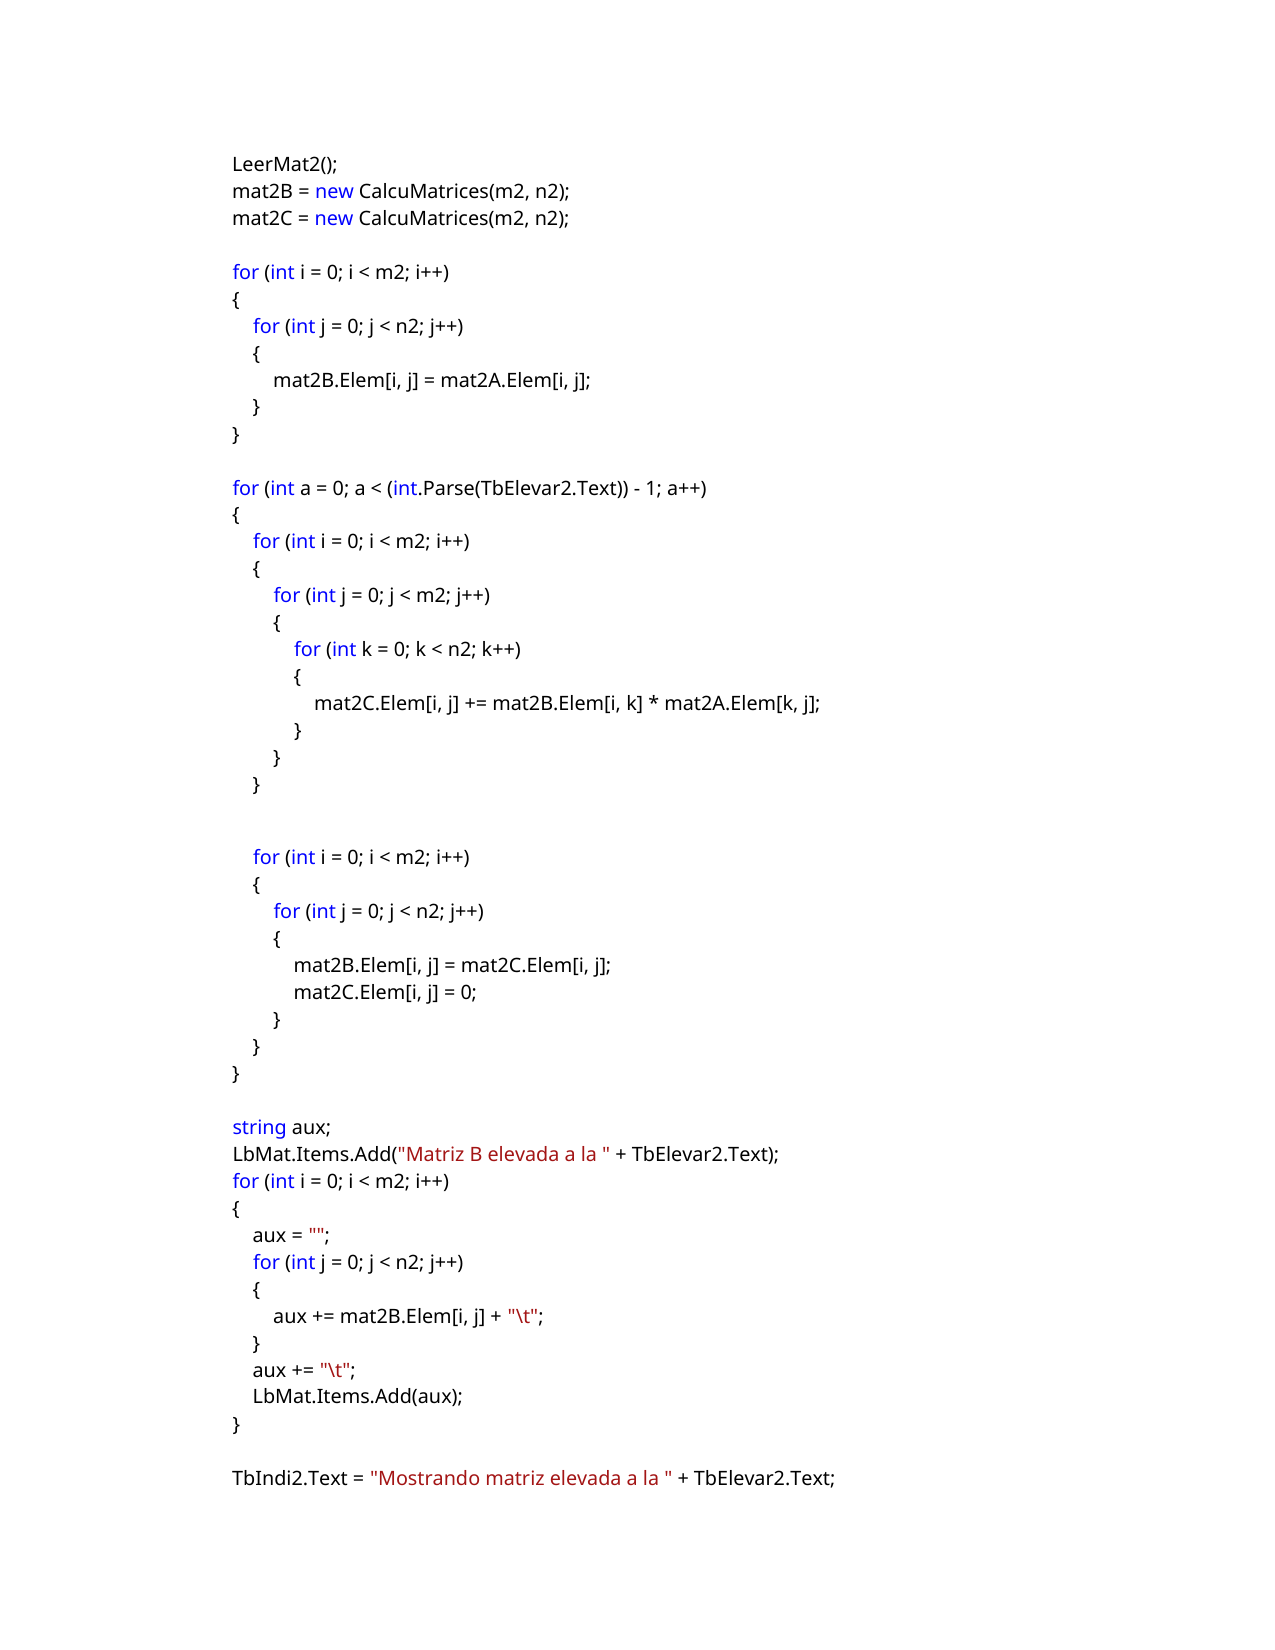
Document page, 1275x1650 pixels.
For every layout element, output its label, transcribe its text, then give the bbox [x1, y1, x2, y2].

text } [150, 717, 1125, 743]
text } [150, 420, 1125, 447]
text for (int i = 0; i < m2; i++) [150, 528, 1125, 555]
text } [150, 393, 1125, 420]
text aux += mat2B.Elem[i, j] + "\t"; [150, 1302, 1125, 1329]
text TbIndi2.Text = "Mostrando matriz elevada a la " + TbElevar2.Text; [150, 1464, 1125, 1491]
text for (int i = 0; i < m2; i++) [150, 1167, 1125, 1194]
text { [150, 501, 1125, 528]
text { [150, 870, 1125, 897]
text for (int a = 0; a < (int.Parse(TbElevar2.Text)) - 1; a++) [150, 474, 1125, 501]
text for (int j = 0; j < n2; j++) [150, 1248, 1125, 1275]
text { [150, 285, 1125, 312]
text { [150, 555, 1125, 582]
text aux = ""; [150, 1221, 1125, 1248]
text { [150, 609, 1125, 636]
text } [150, 743, 1125, 771]
text } [150, 1059, 1125, 1086]
text for (int j = 0; j < m2; j++) [150, 582, 1125, 609]
text LbMat.Items.Add("Matriz B elevada a la " + TbElevar2.Text); [150, 1140, 1125, 1167]
text { [150, 1275, 1125, 1302]
text mat2C.Elem[i, j] = 0; [150, 978, 1125, 1005]
text mat2B.Elem[i, j] = mat2A.Elem[i, j]; [150, 366, 1125, 393]
text aux += "\t"; [150, 1356, 1125, 1383]
text } [150, 1410, 1125, 1437]
text for (int i = 0; i < m2; i++) [150, 258, 1125, 285]
text mat2B = new CalcuMatrices(m2, n2); [150, 177, 1125, 204]
text mat2B.Elem[i, j] = mat2C.Elem[i, j]; [150, 951, 1125, 978]
text { [150, 1194, 1125, 1221]
text { [150, 339, 1125, 366]
text for (int j = 0; j < n2; j++) [150, 312, 1125, 339]
text } [150, 1032, 1125, 1059]
text mat2C.Elem[i, j] += mat2B.Elem[i, k] * mat2A.Elem[k, j]; [150, 689, 1125, 717]
text { [150, 924, 1125, 951]
text } [150, 1329, 1125, 1356]
text mat2C = new CalcuMatrices(m2, n2); [150, 204, 1125, 231]
text for (int k = 0; k < n2; k++) [150, 636, 1125, 663]
text string aux; [150, 1113, 1125, 1140]
text } [150, 771, 1125, 797]
text for (int i = 0; i < m2; i++) [150, 843, 1125, 870]
text LbMat.Items.Add(aux); [150, 1383, 1125, 1410]
text for (int j = 0; j < n2; j++) [150, 897, 1125, 924]
text { [150, 663, 1125, 689]
text } [150, 1005, 1125, 1032]
text LeerMat2(); [150, 150, 1125, 177]
